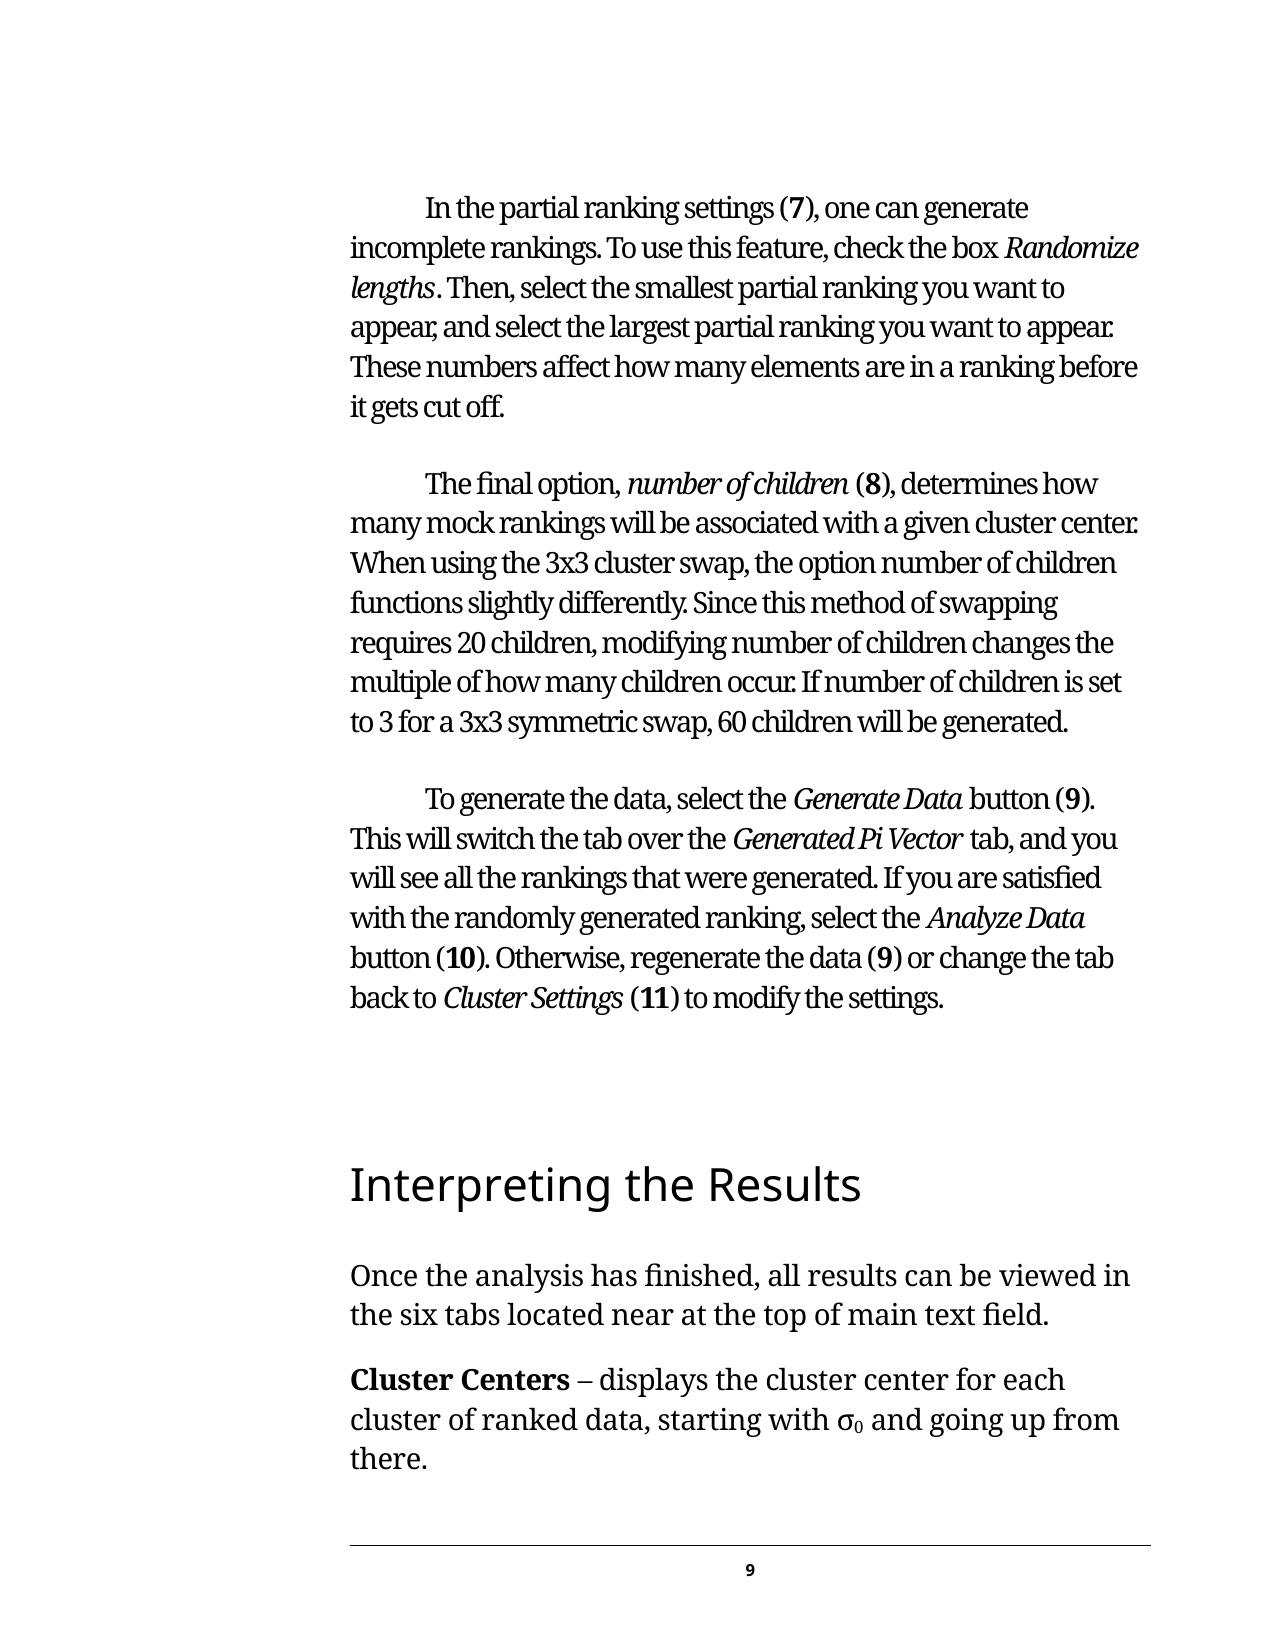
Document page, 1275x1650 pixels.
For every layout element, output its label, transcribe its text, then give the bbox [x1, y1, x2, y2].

text Cluster Centers – displays the cluster center for each cluster of ranked data, starting with σ0 and going up from there. [349, 1359, 1151, 1478]
text Once the analysis has finished, all results can be viewed in the six tabs located near at the top of main text field. [349, 1255, 1151, 1334]
subtitle In the partial ranking settings (7), one can generate incomplete rankings. To use this feature, check the box Randomize lengths. Then, select the smallest partial ranking you want to appear, and select the largest partial ranking you want to appear. These numbers affect how many elements are in a ranking before it gets cut off. [349, 187, 1146, 426]
text Interpreting the Results [349, 1153, 1151, 1215]
subtitle To generate the data, select the Generate Data button (9). This will switch the tab over the Generated Pi Vector tab, and you will see all the rankings that were generated. If you are satisfied with the randomly generated ranking, select the Analyze Data button (10). Otherwise, regenerate the data (9) or change the tab back to Cluster Settings (11) to modify the settings. [349, 778, 1146, 1056]
